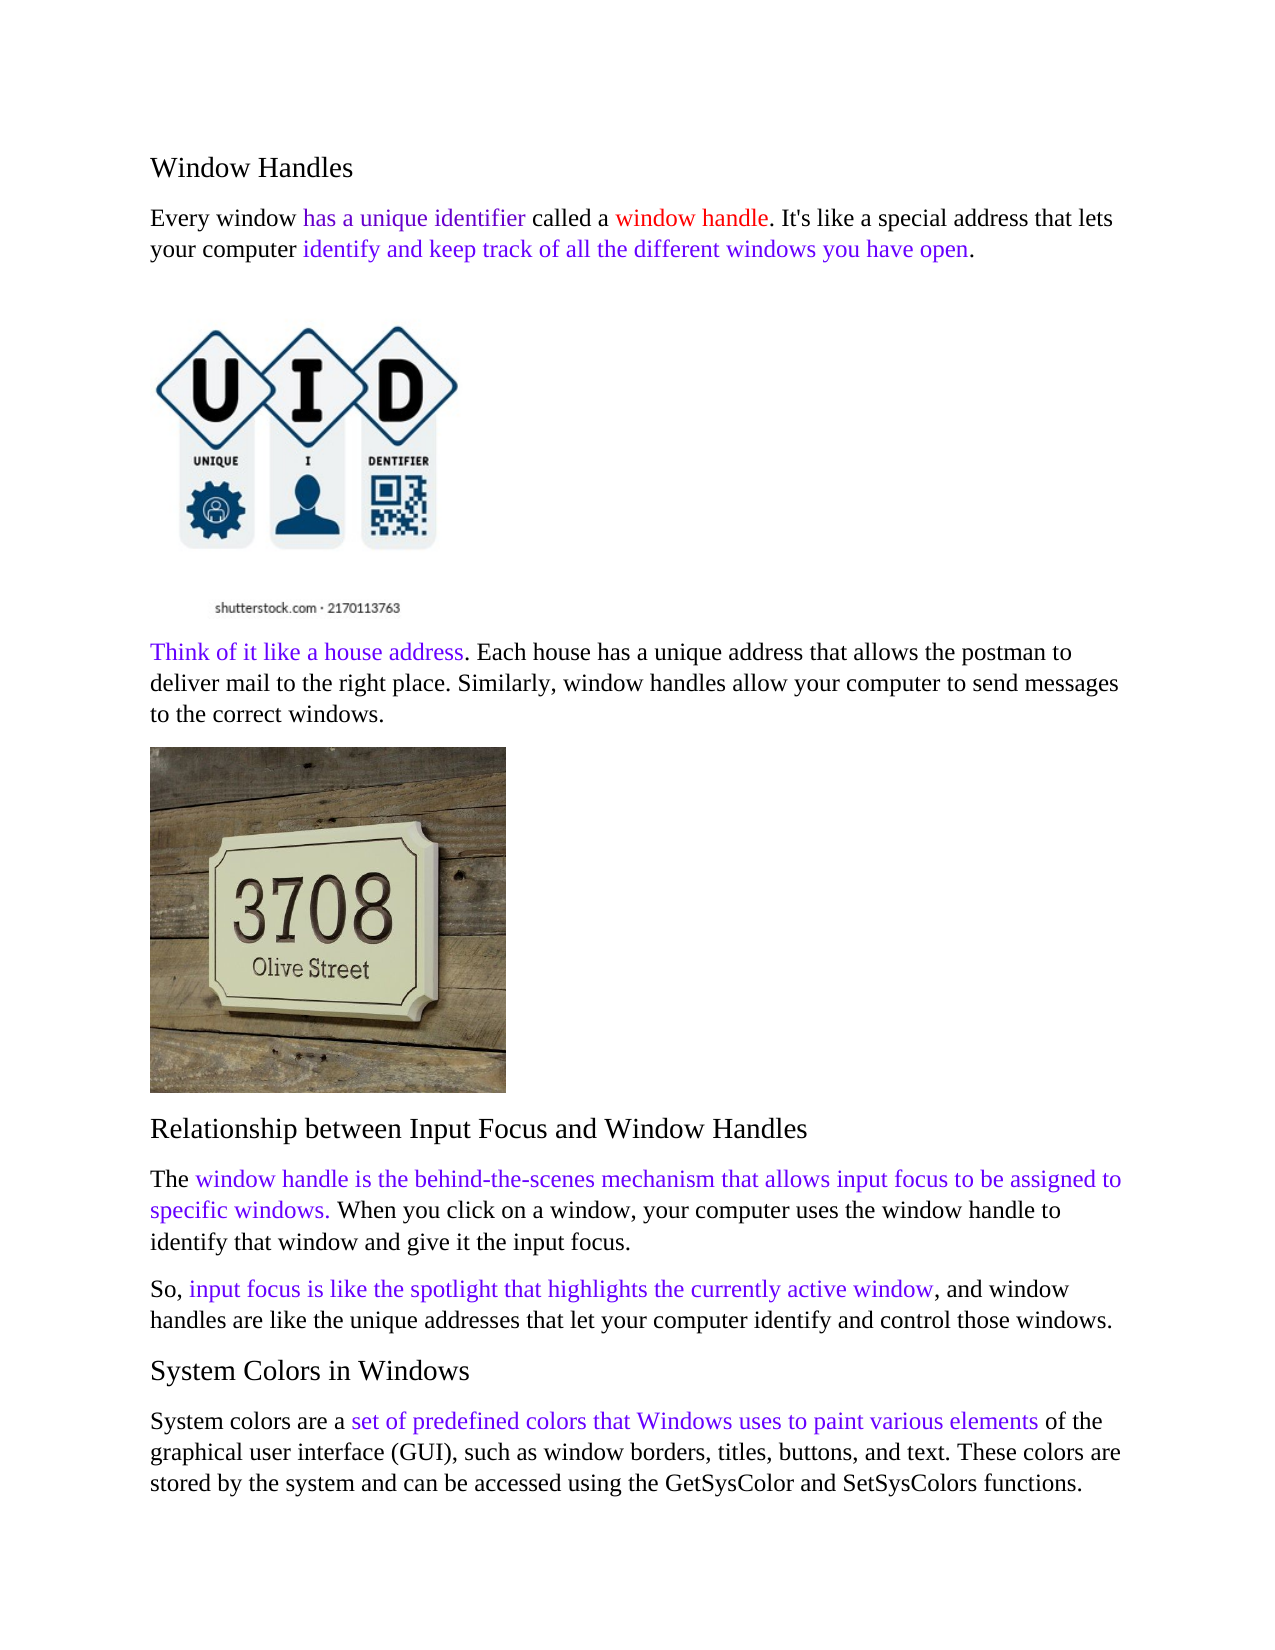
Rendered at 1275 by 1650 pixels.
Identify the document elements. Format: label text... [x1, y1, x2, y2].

text So, input focus is like the spotlight that highlights the currently active window, and window handles are like the unique addresses that let your computer identify and control those windows. [150, 1274, 1125, 1334]
text Every window has a unique identifier called a window handle. It's like a special address that lets your computer identify and keep track of all the different windows you have open. [150, 203, 1125, 263]
picture [150, 281, 464, 619]
picture [150, 747, 506, 1093]
text Think of it like a house address. Each house has a unique address that allows the postman to deliver mail to the right place. Similarly, window handles allow your computer to send messages to the correct windows. [150, 637, 1125, 728]
text Window Handles [150, 150, 1125, 183]
text The window handle is the behind-the-scenes mechanism that allows input focus to be assigned to specific windows. When you click on a window, your computer uses the window handle to identify that window and give it the input focus. [150, 1164, 1125, 1255]
text Relationship between Input Focus and Window Handles [150, 1112, 1125, 1145]
text System Colors in Windows [150, 1353, 1125, 1387]
text System colors are a set of predefined colors that Windows uses to paint various elements of the graphical user interface (GUI), such as window borders, titles, buttons, and text. These colors are stored by the system and can be accessed using the GetSysColor and SetSysColors functions. [150, 1406, 1125, 1497]
